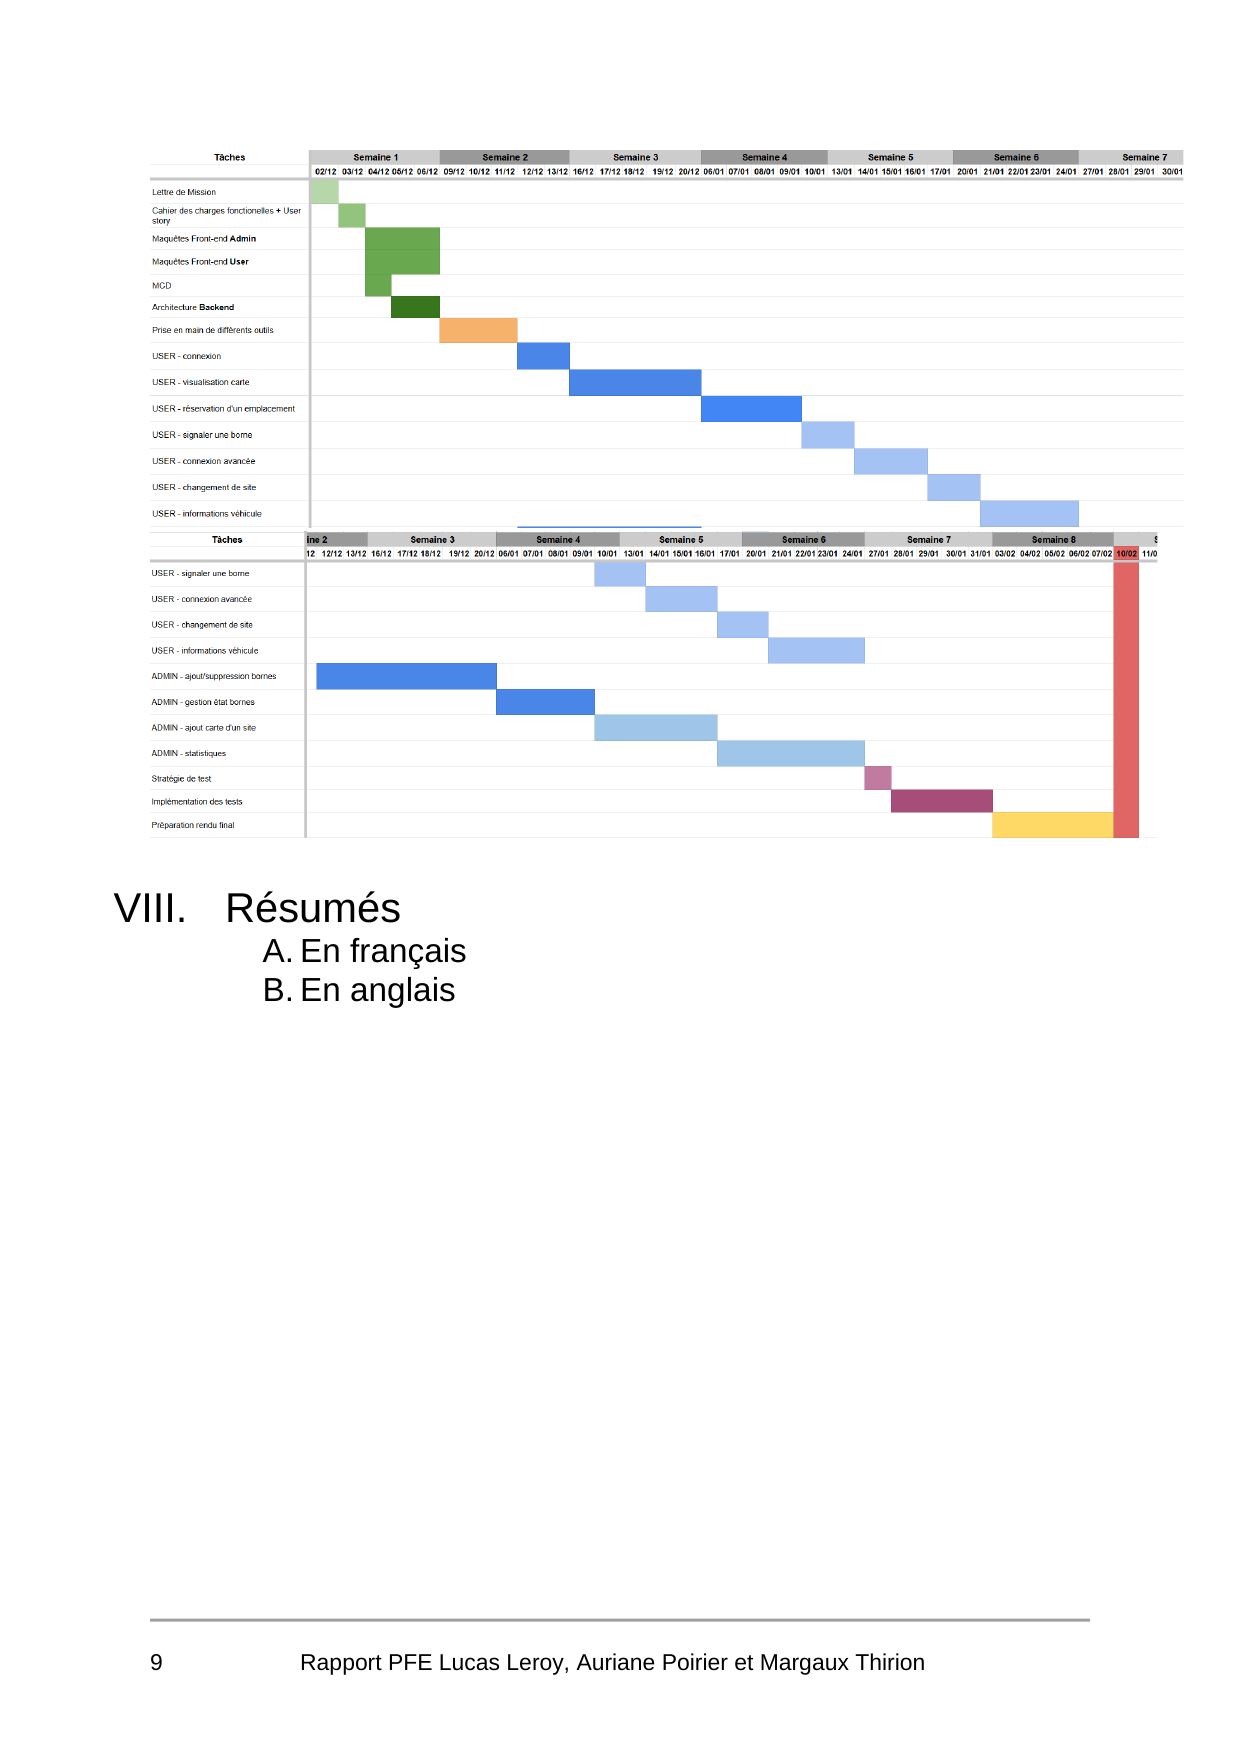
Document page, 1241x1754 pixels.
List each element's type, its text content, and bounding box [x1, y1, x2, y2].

subtitle En anglais [262, 970, 1090, 1008]
subtitle En français [262, 931, 1090, 970]
picture [150, 150, 1184, 528]
subtitle Résumés [187, 883, 1090, 931]
picture [150, 531, 1158, 838]
